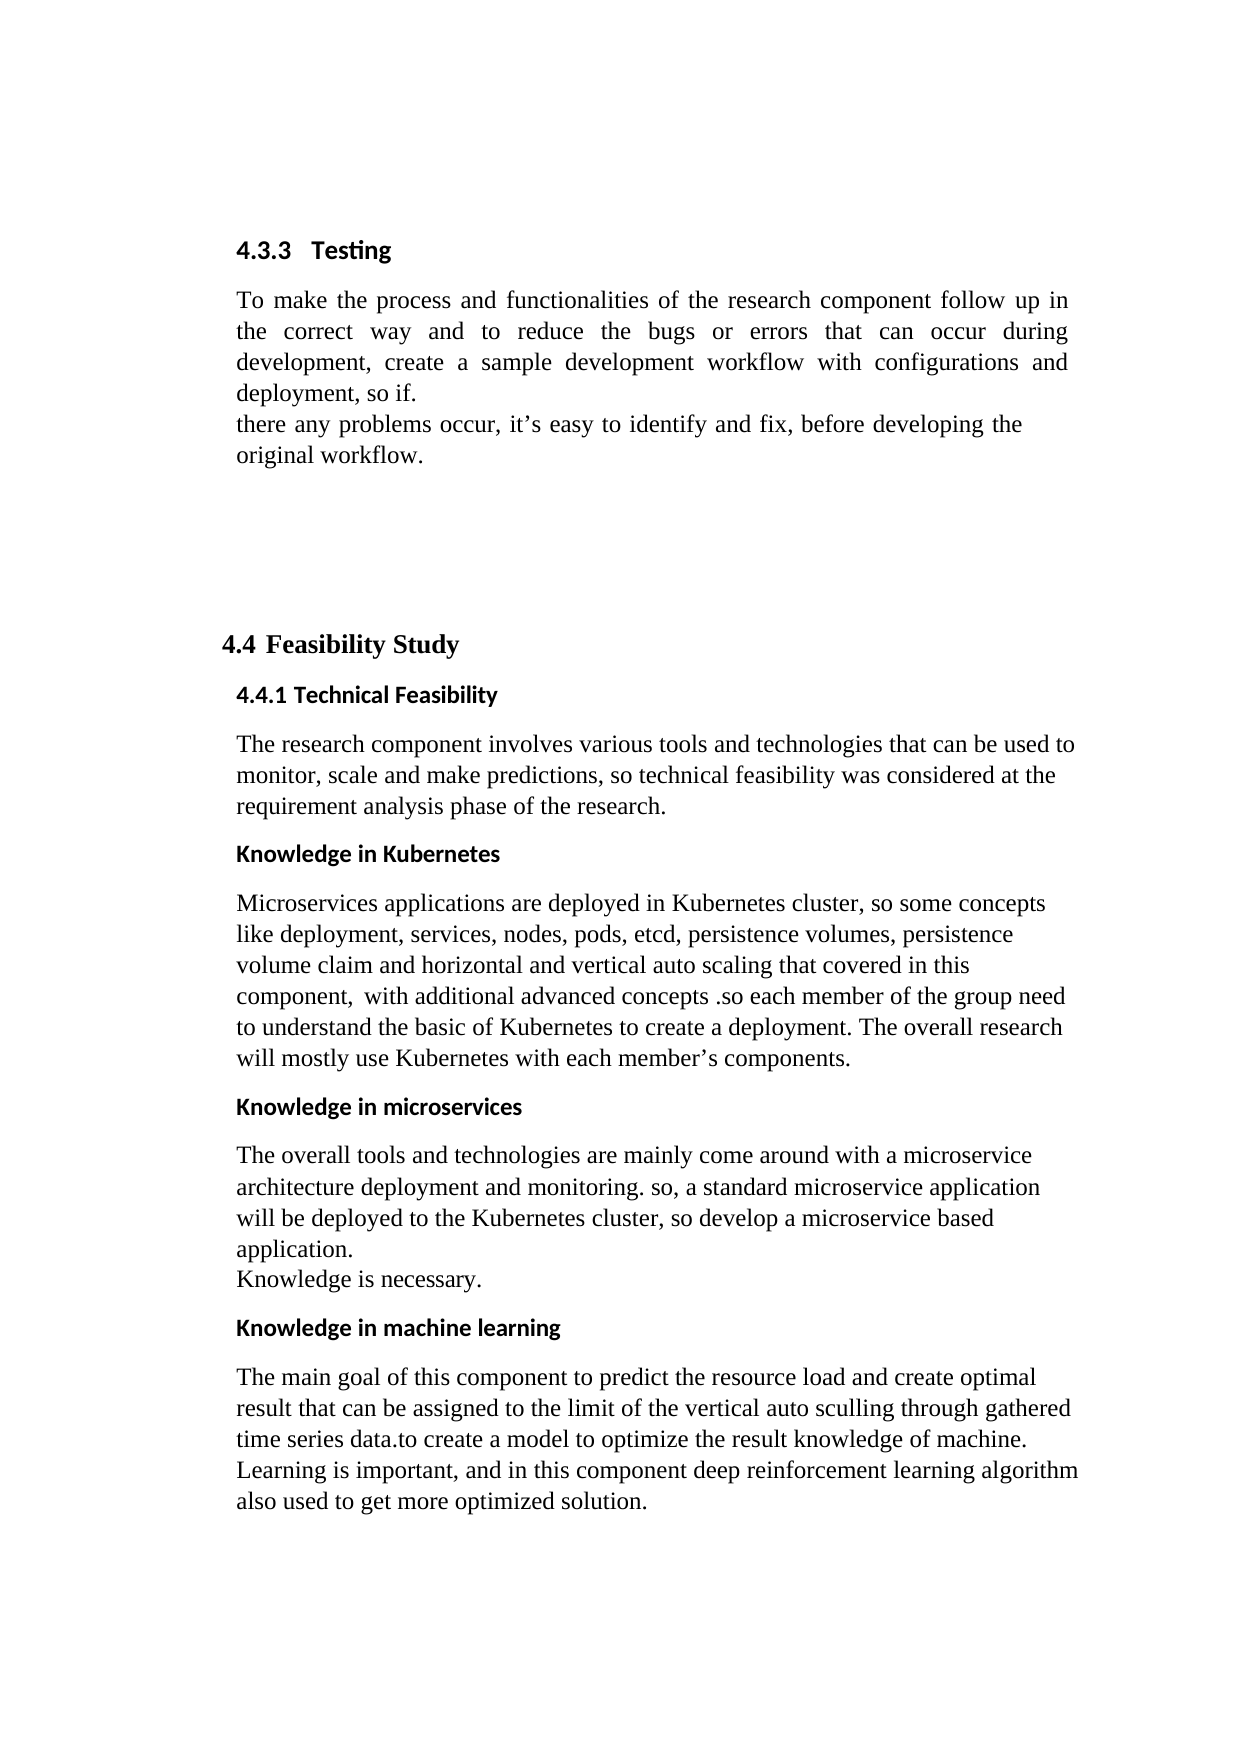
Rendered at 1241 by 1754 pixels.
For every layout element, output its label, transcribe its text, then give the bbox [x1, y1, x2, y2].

subtitle Knowledge in microservices [236, 1091, 1105, 1122]
subtitle Testing [236, 233, 1105, 266]
text The main goal of this component to predict the resource load and create optimal result that can be assigned to the limit of the vertical auto sculling through gathered time series data.to create a model to optimize the result knowledge of machine. [236, 1362, 1084, 1453]
text The research component involves various tools and technologies that can be used to monitor, scale and make predictions, so technical feasibility was considered at the requirement analysis phase of the research. [236, 729, 1094, 819]
text Knowledge is necessary. [236, 1265, 1105, 1293]
subtitle Feasibility Study [222, 628, 1105, 660]
text Microservices applications are deployed in Kubernetes cluster, so some concepts like deployment, services, nodes, pods, etcd, persistence volumes, persistence volume claim and horizontal and vertical auto scaling that covered in this component, with additional advanced concepts .so each member of the group need to understand the basic of Kubernetes to create a deployment. The overall research will mostly use Kubernetes with each member’s components. [236, 888, 1088, 1072]
text The overall tools and technologies are mainly come around with a microservice architecture deployment and monitoring. so, a standard microservice application will be deployed to the Kubernetes cluster, so develop a microservice based application. [236, 1141, 1084, 1262]
text To make the process and functionalities of the research component follow up in the correct way and to reduce the bugs or errors that can occur during development, create a sample development workflow with configurations and deployment, so if. [236, 285, 1069, 407]
subtitle Knowledge in machine learning [236, 1312, 1105, 1343]
text Learning is important, and in this component deep reinforcement learning algorithm also used to get more optimized solution. [236, 1455, 1084, 1515]
text there any problems occur, it’s easy to identify and fix, before developing the original workflow. [236, 409, 1023, 469]
subtitle Knowledge in Kubernetes [236, 838, 1105, 869]
subtitle Technical Feasibility [236, 679, 1105, 710]
